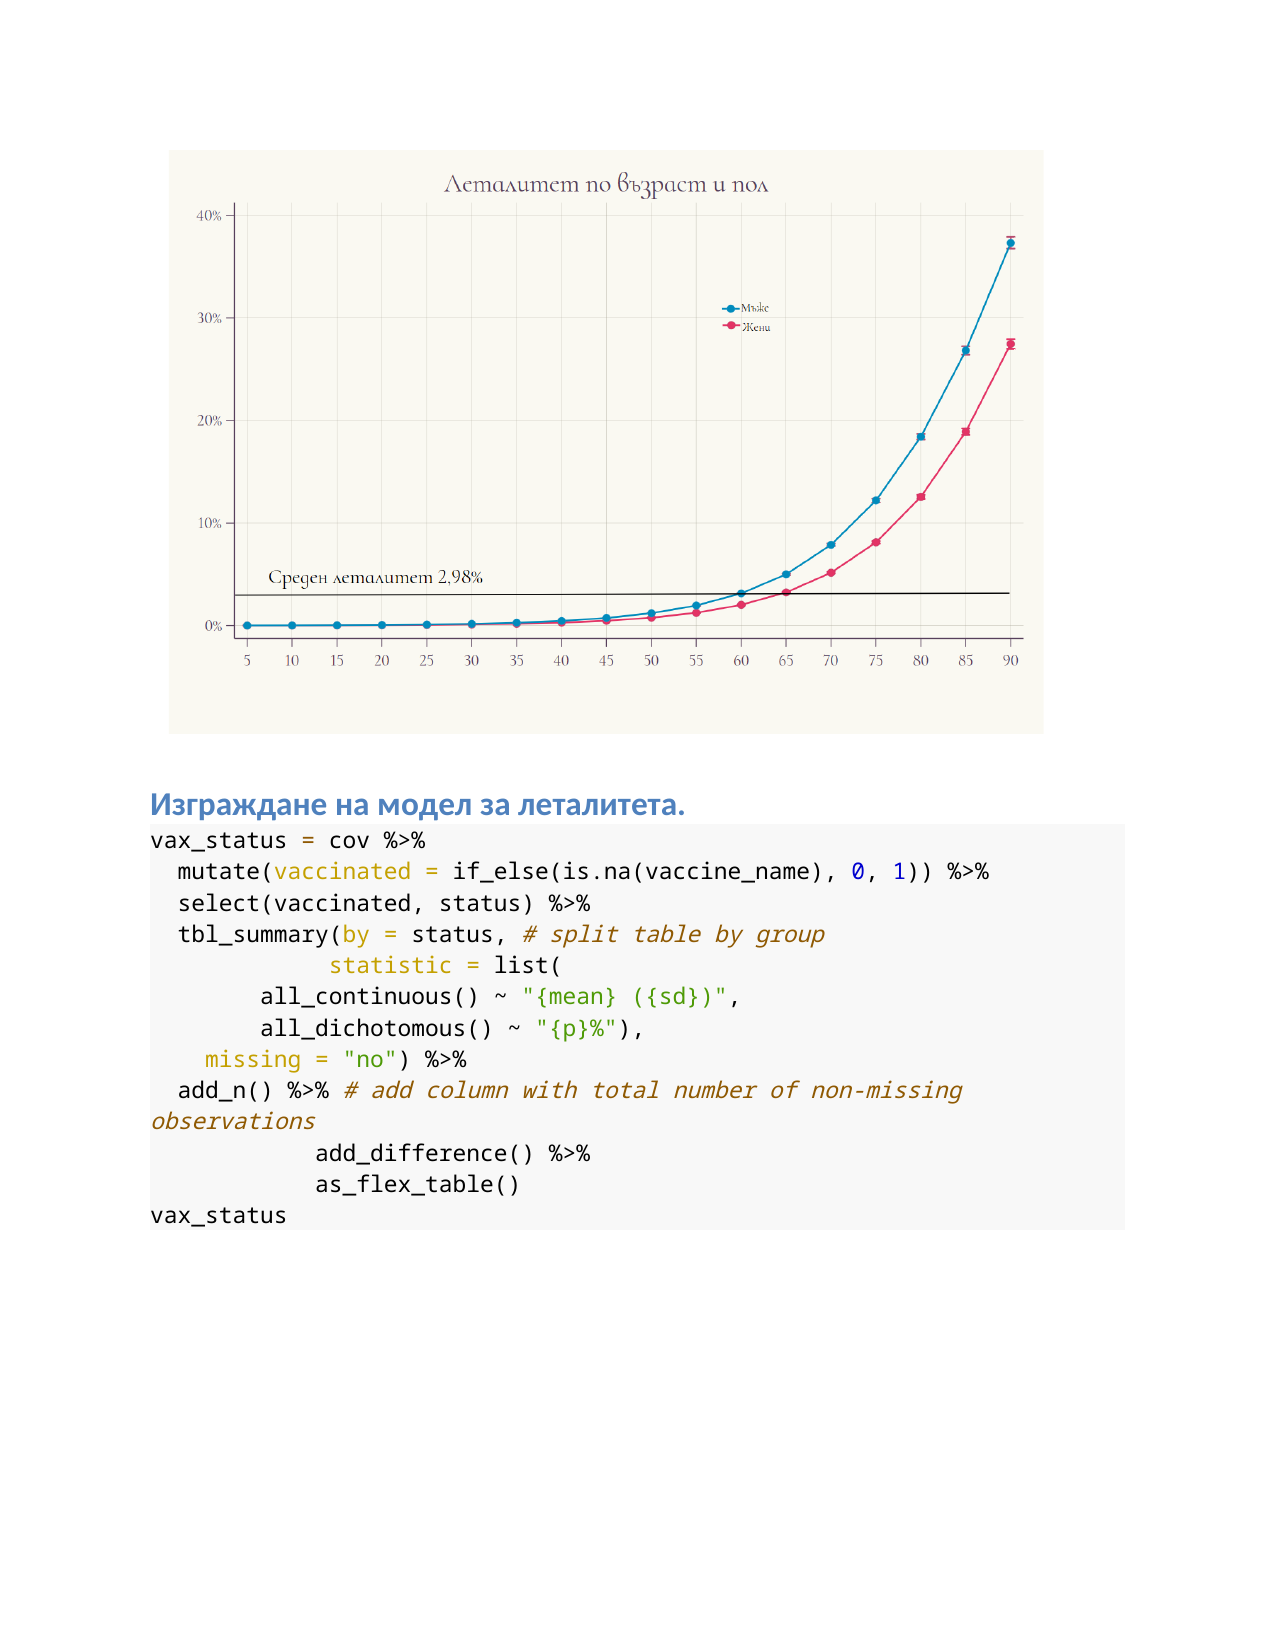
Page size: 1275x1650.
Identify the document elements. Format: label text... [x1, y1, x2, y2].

subtitle Изграждане на модел за леталитета. [150, 783, 1125, 824]
text vax_status = cov %>% mutate(vaccinated = if_else(is.na(vaccine_name), 0, 1)) %>% select(vaccinated, status) %>% tbl_summary(by = status, # split table by group statistic = list( all_continuous() ~ "{mean} ({sd})", all_dichotomous() ~ "{p}%"), missing = "no") %>% add_n() %>% # add column with total number of non-missing observations add_difference() %>% as_flex_table() vax_status [287, 824, 1125, 1230]
picture [168, 150, 1044, 734]
